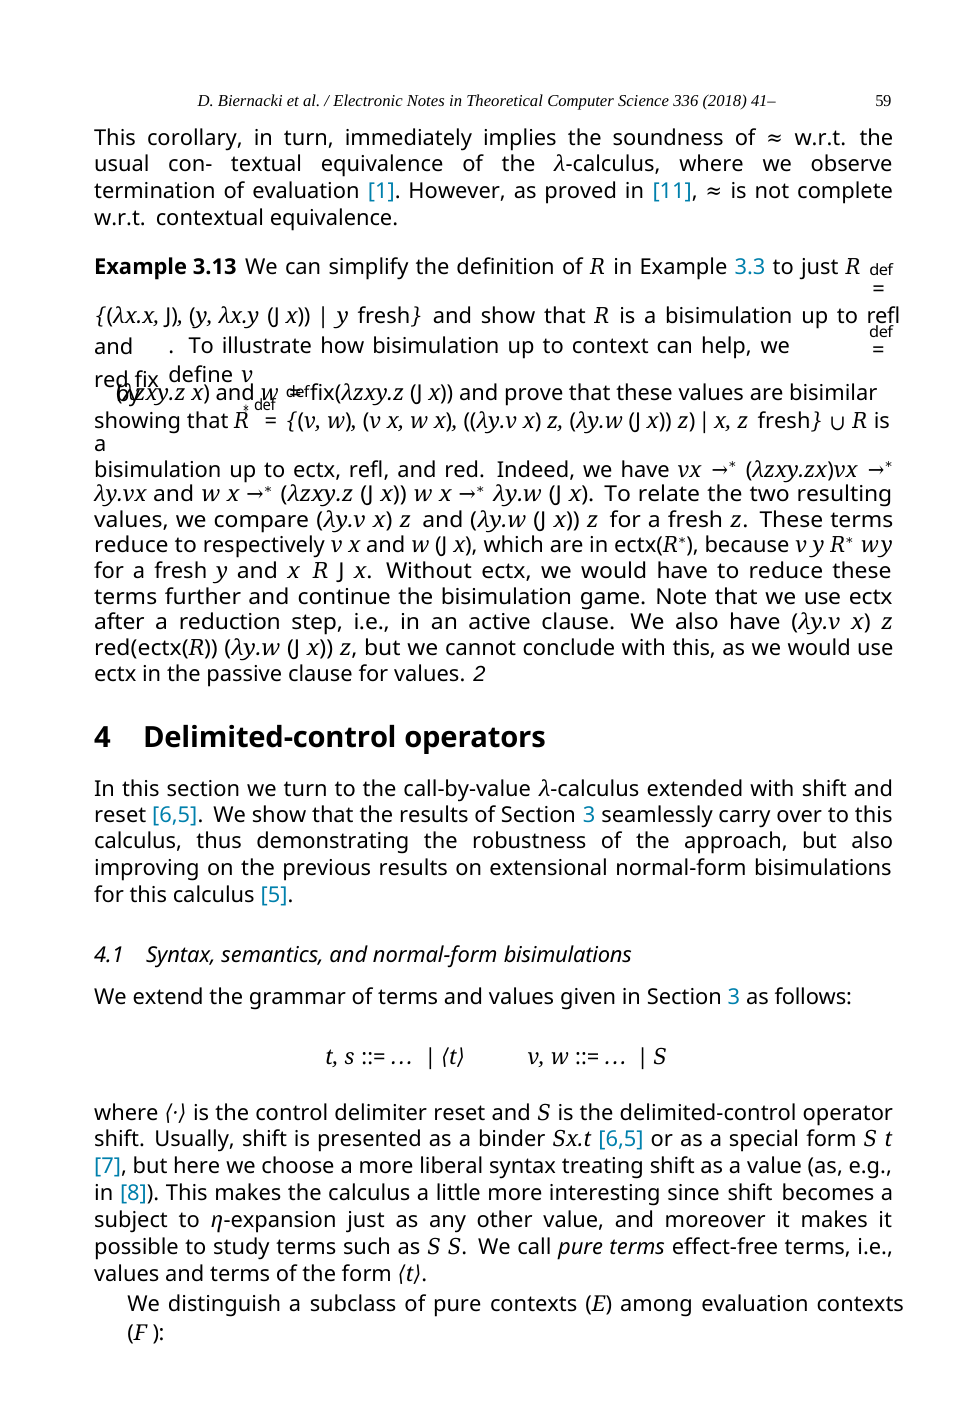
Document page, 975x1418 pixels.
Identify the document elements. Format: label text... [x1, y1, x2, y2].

text where ⟨·⟩ is the control delimiter reset and S is the delimited-control operator shift. Usually, shift is presented as a binder Sx.t [6,5] or as a special form S t [7], but here we choose a more liberal syntax treating shift as a value (as, e.g., in [8]). This makes the calculus a little more interesting since shift becomes a subject to η-expansion just as any other value, and moreover it makes it possible to study terms such as S S. We call pure terms effect-free terms, i.e., values and terms of the form ⟨t⟩. [94, 1099, 893, 1287]
text We distinguish a subclass of pure contexts (E) among evaluation contexts (F ): [127, 1287, 904, 1347]
text Example 3.13 We can simplify the definition of R in Example 3.3 to just R [94, 251, 861, 280]
text . To illustrate how bisimulation up to context can help, we define v [168, 331, 858, 388]
text In this section we turn to the call-by-value λ-calculus extended with shift and reset [6,5]. We show that the results of Section 3 seamlessly carry over to this calculus, thus demonstrating the robustness of the approach, but also improving on the previous results on extensional normal-form bisimulations for this calculus [5]. [94, 775, 893, 909]
text and red fix [94, 329, 168, 393]
text bisimulation up to ectx, refl, and red. Indeed, we have vx →∗ (λzxy.zx)vx →∗ λy.vx and w x →∗ (λzxy.z (J x)) w x →∗ λy.w (J x). To relate the two resulting values, we compare (λy.v x) z and (λy.w (J x)) z for a fresh z. These terms reduce to respectively v x and w (J x), which are in ectx(R∗), because v y R∗ wy for a fresh y and x R J x. Without ectx, we would have to reduce these terms further and continue the bisimulation game. Note that we use ectx after a reduction step, i.e., in an active clause. We also have (λy.v x) z red(ectx(R)) (λy.w (J x)) z, but we cannot conclude with this, as we would use ectx in the passive clause for values. 2 [94, 457, 893, 687]
list Syntax, semantics, and normal-form bisimulations [94, 939, 904, 969]
text showing that R = {(v, w), (v x, w x), ((λy.v x) z, (λy.w (J x)) z) | x, z fresh} ∪ R is a [94, 412, 904, 457]
subtitle Delimited-control operators [94, 716, 904, 756]
text def [869, 264, 904, 278]
text We extend the grammar of terms and values given in Section 3 as follows: [94, 981, 904, 1011]
text This corollary, in turn, immediately implies the soundness of ≈ w.r.t. the usual con- textual equivalence of the λ-calculus, where we observe termination of evaluation [1]. However, as proved in [11], ≈ is not complete w.r.t. contextual equivalence. [94, 124, 893, 231]
text {(λx.x, J), (y, λx.y (J x)) | y fresh} and show that R is a bisimulation up to refl [94, 301, 904, 329]
text = [872, 339, 904, 362]
text = [872, 278, 904, 301]
text t, s ::= ... | ⟨t⟩ v, w ::= ... | S [88, 1041, 904, 1071]
